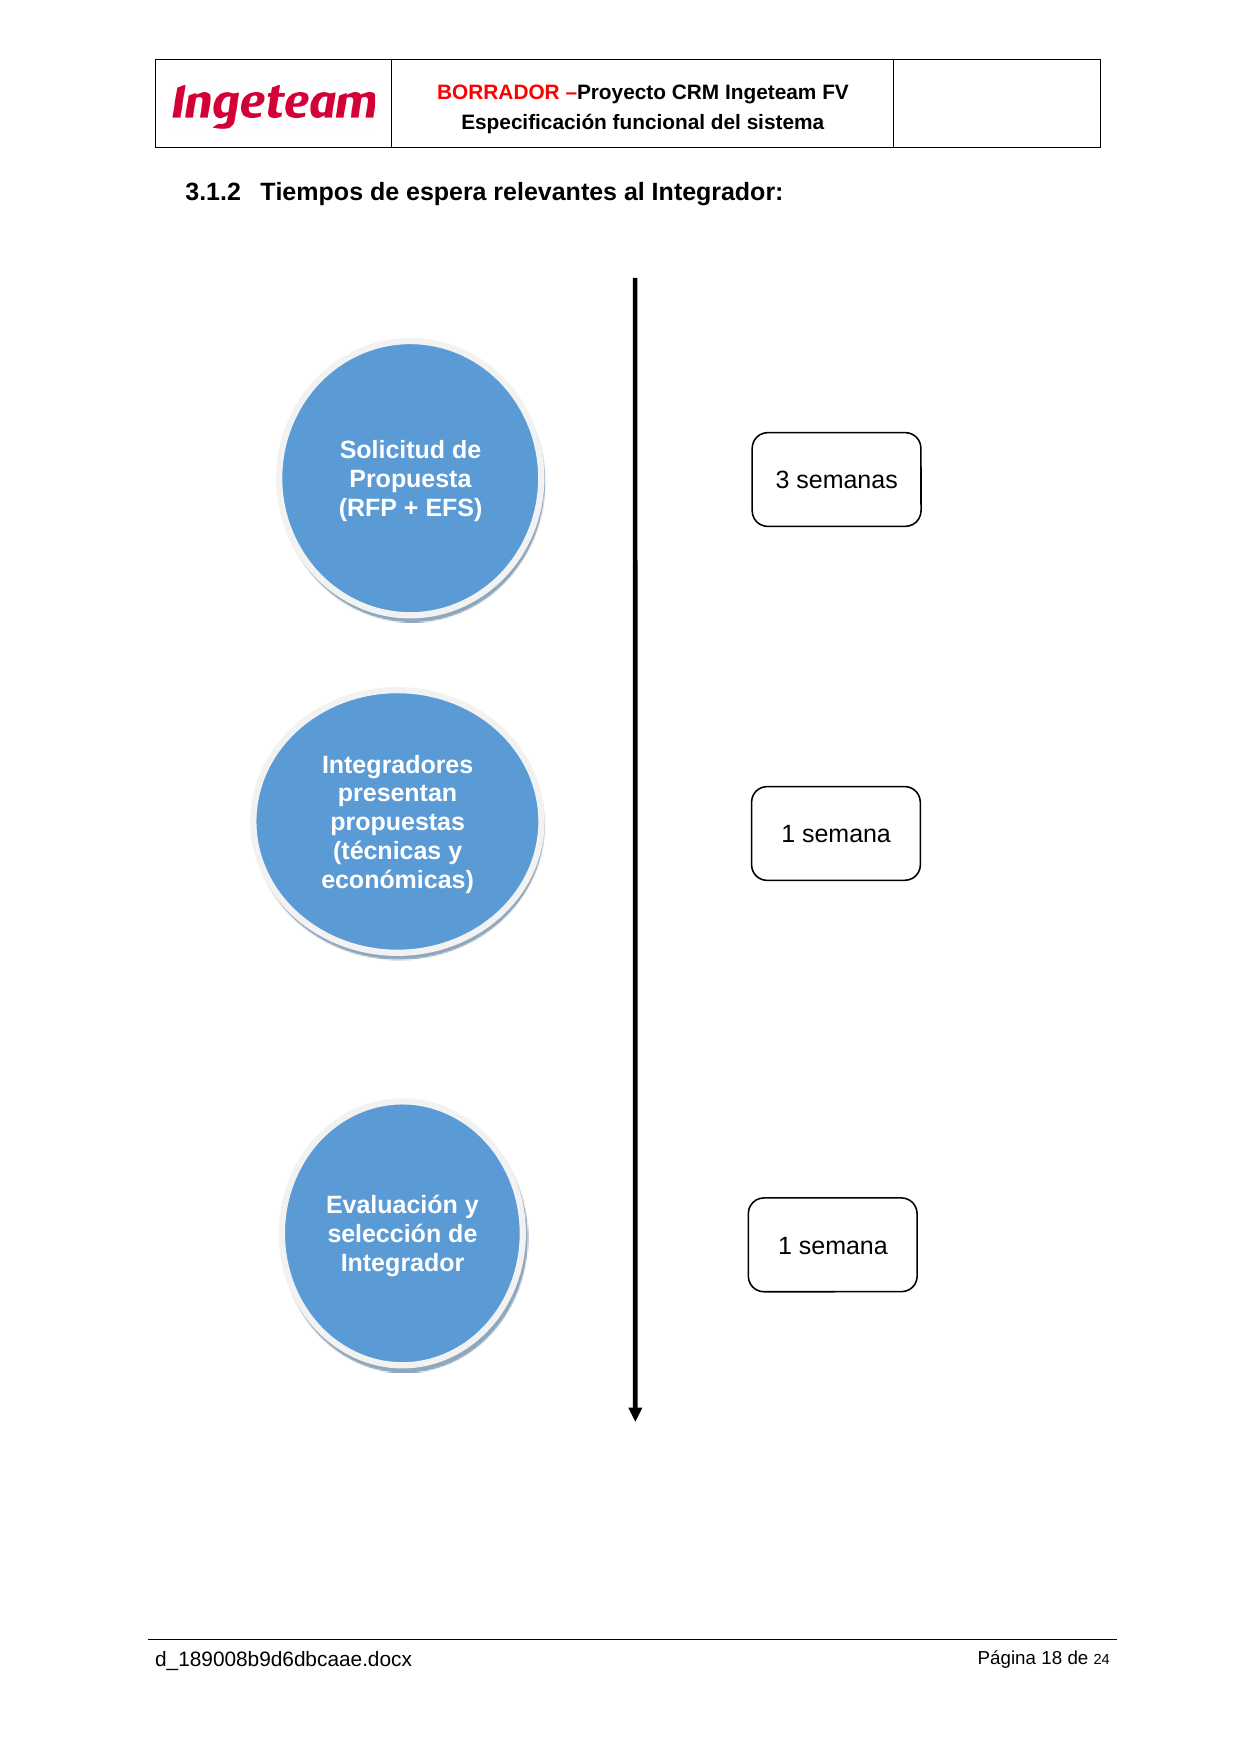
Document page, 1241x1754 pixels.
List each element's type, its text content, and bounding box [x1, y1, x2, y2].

picture [172, 85, 376, 129]
subtitle Tiempos de espera relevantes al Integrador: [185, 177, 1092, 206]
